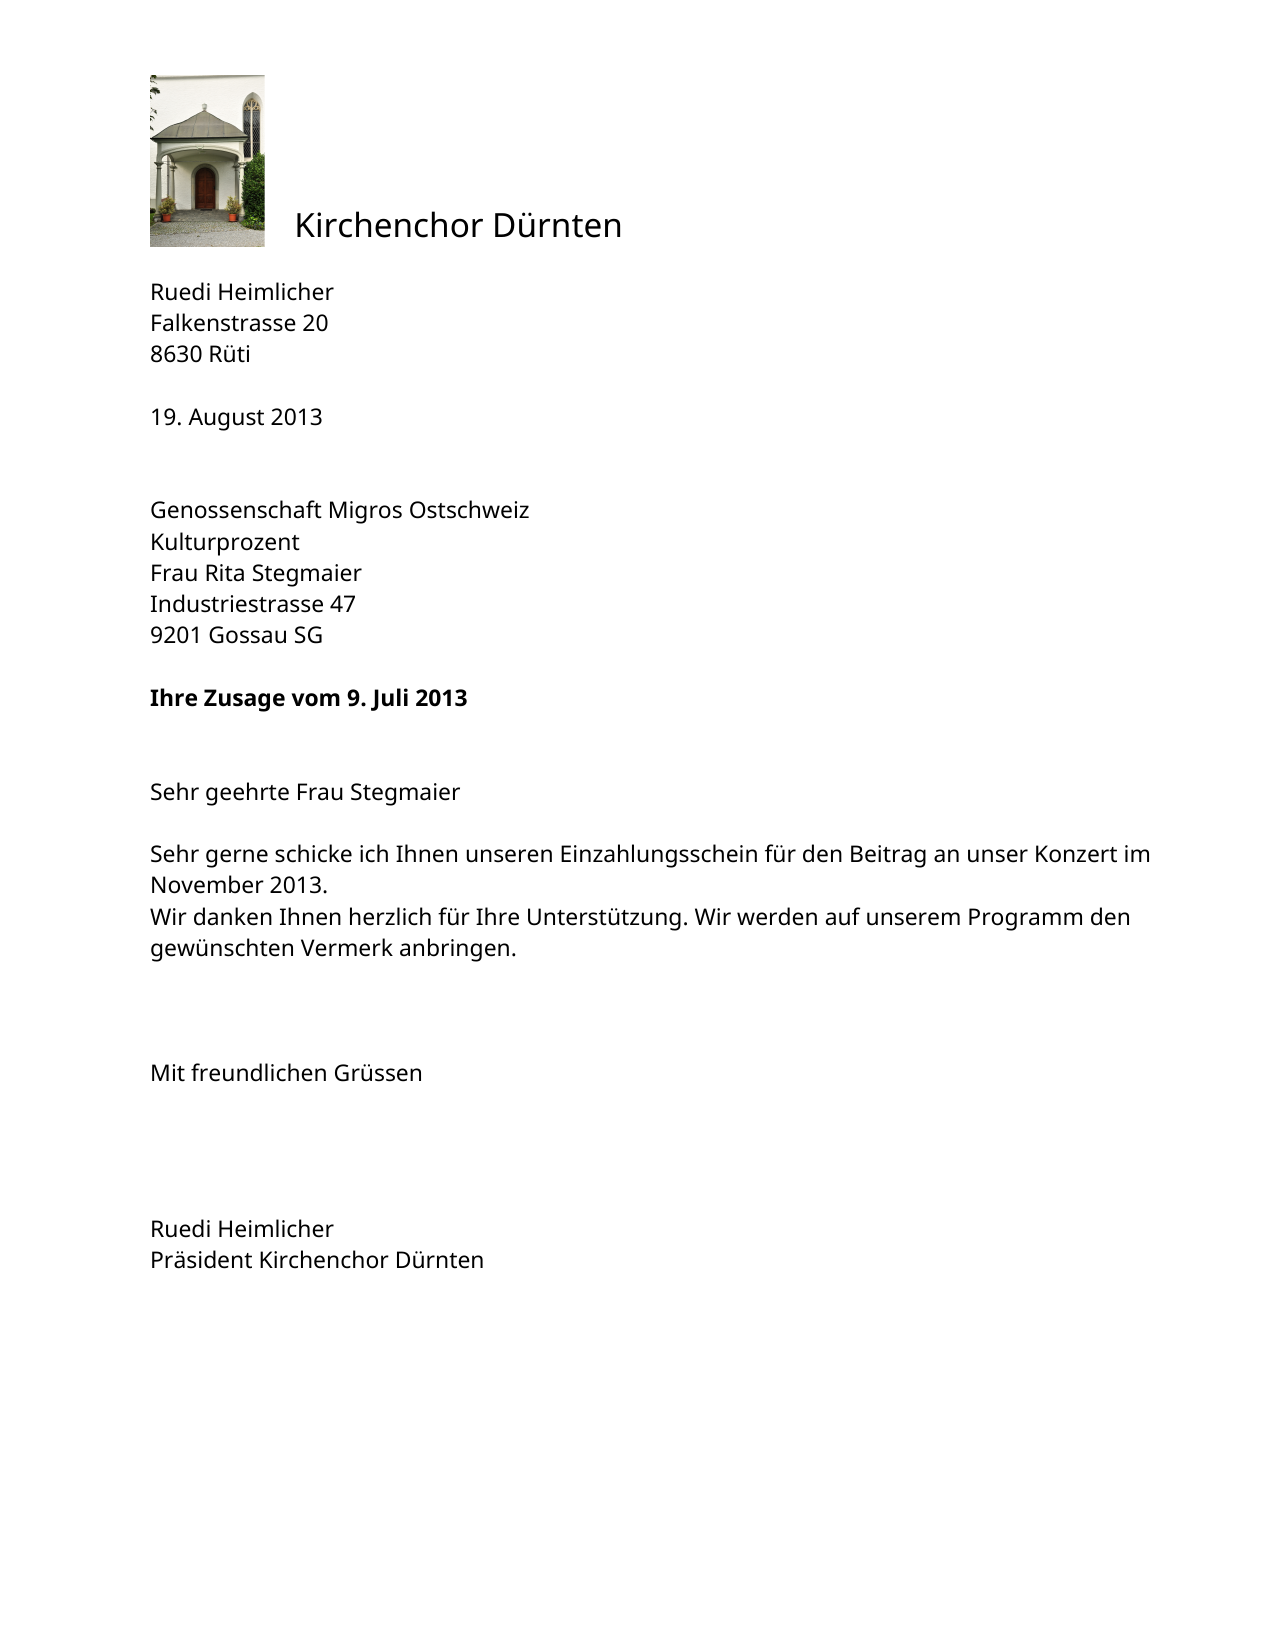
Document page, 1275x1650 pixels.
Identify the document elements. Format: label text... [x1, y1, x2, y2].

text 8630 Rüti [150, 338, 1163, 369]
text Kulturprozent [150, 526, 1163, 557]
text Industriestrasse 47 [150, 588, 1163, 619]
text Ruedi Heimlicher [150, 1213, 1163, 1244]
text Sehr geehrte Frau Stegmaier [150, 776, 1163, 807]
text 9201 Gossau SG [150, 619, 1163, 651]
text Sehr gerne schicke ich Ihnen unseren Einzahlungsschein für den Beitrag an unser Konzert im November 2013. [150, 838, 1163, 901]
text Wir danken Ihnen herzlich für Ihre Unterstützung. Wir werden auf unserem Programm den gewünschten Vermerk anbringen. [150, 901, 1163, 963]
text Ihre Zusage vom 9. Juli 2013 [150, 682, 1163, 713]
picture [150, 75, 265, 247]
text Ruedi Heimlicher [150, 276, 1163, 307]
text 19. August 2013 [150, 401, 1163, 432]
text Präsident Kirchenchor Dürnten [150, 1244, 1148, 1276]
text Falkenstrasse 20 [150, 307, 1163, 338]
text Frau Rita Stegmaier [150, 557, 1163, 588]
text Genossenschaft Migros Ostschweiz [150, 494, 1163, 526]
text Mit freundlichen Grüssen [150, 1057, 1163, 1088]
